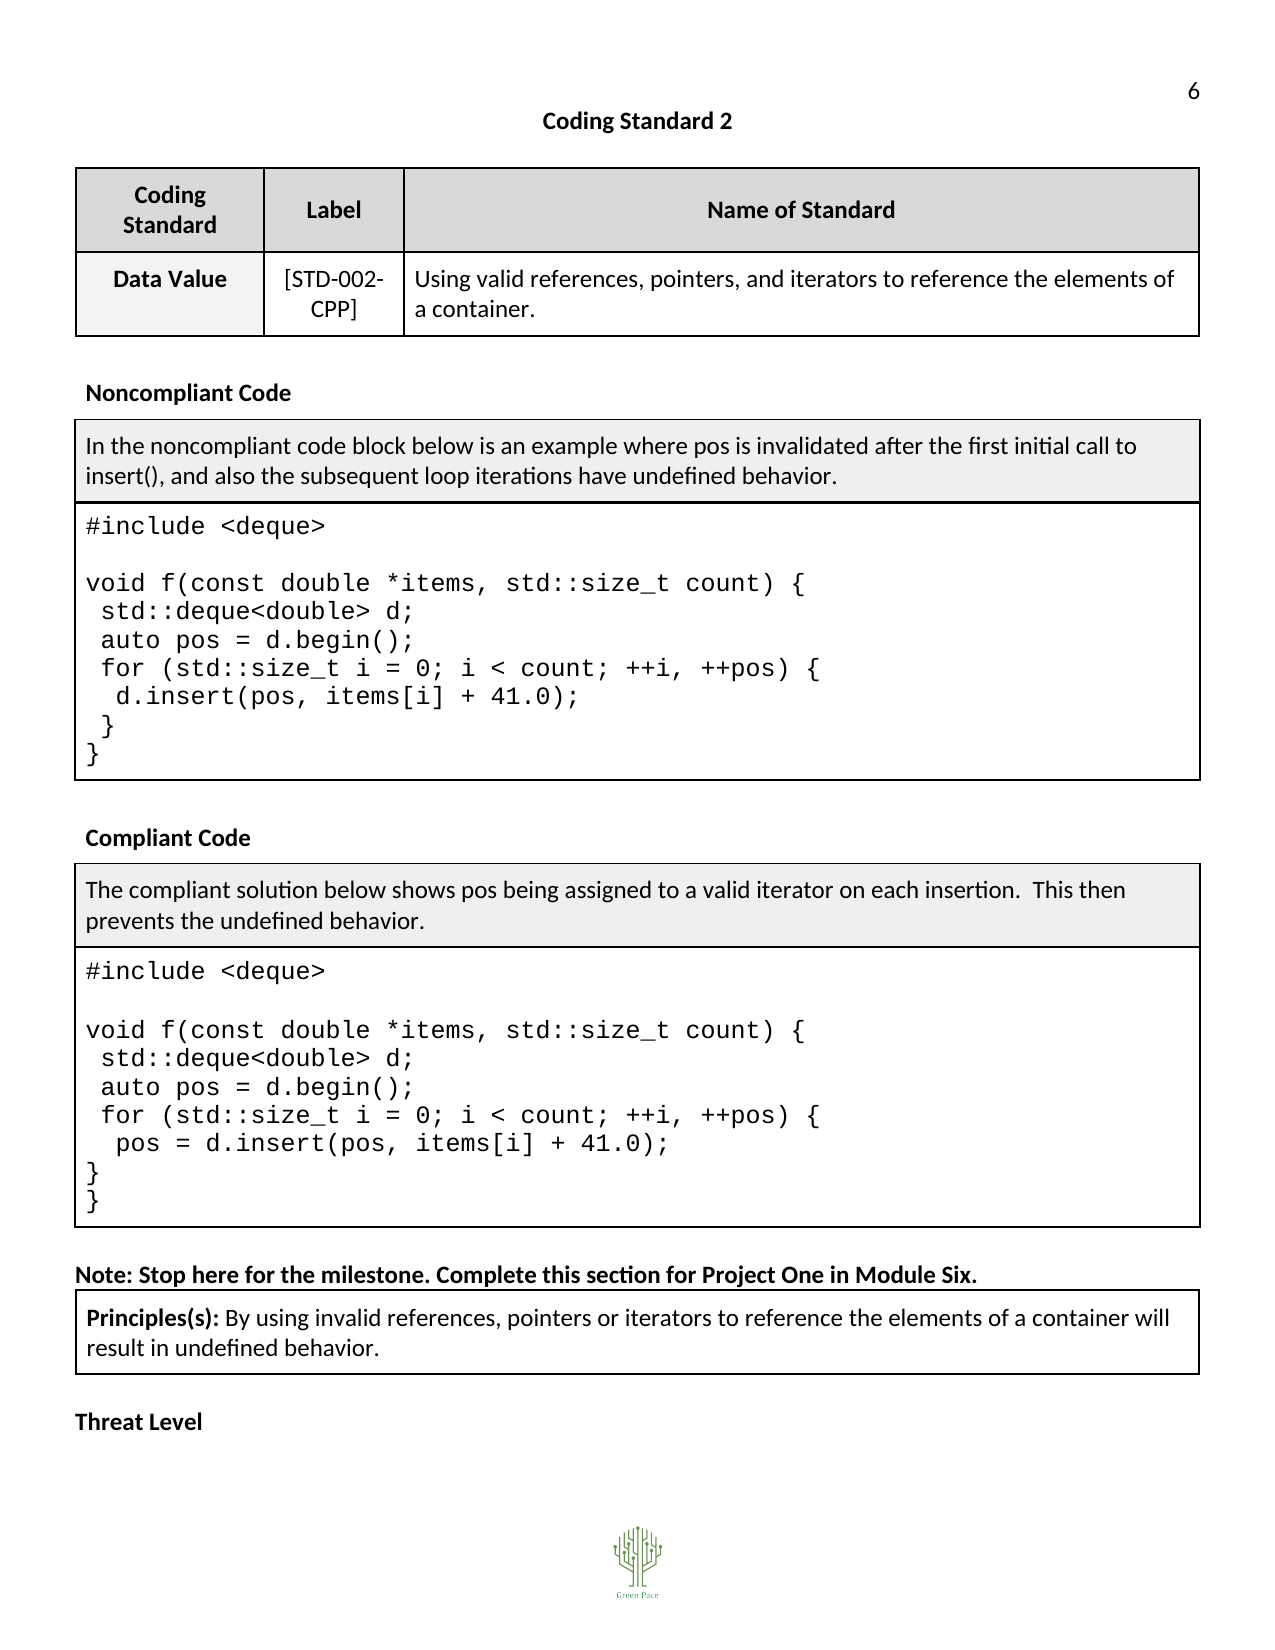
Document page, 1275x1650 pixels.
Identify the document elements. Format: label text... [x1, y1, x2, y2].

picture [605, 1521, 670, 1606]
table_cell The compliant solution below shows pos being assigned to a valid iterator on each insertion. This then prevents the undefined behavior. [76, 864, 1199, 946]
table_header Principles(s): By using invalid references, pointers or iterators to reference the elements of a container will result in undefined behavior. [77, 1291, 1198, 1373]
table_header Coding Standard [77, 169, 263, 251]
table_cell #include <deque> void f(const double *items, std::size_t count) { std::deque<double> d; auto pos = d.begin(); for (std::size_t i = 0; i < count; ++i, ++pos) { pos = d.insert(pos, items[i] + 41.0); } } [76, 948, 1199, 1226]
table_cell Using valid references, pointers, and iterators to reference the elements of a container. [405, 253, 1198, 334]
text Note: Stop here for the milestone. Complete this section for Project One in Module Six. [75, 1259, 1200, 1289]
table_header Noncompliant Code [75, 367, 1200, 418]
text Threat Level [75, 1406, 1200, 1436]
table_cell #include <deque> void f(const double *items, std::size_t count) { std::deque<double> d; auto pos = d.begin(); for (std::size_t i = 0; i < count; ++i, ++pos) { d.insert(pos, items[i] + 41.0); } } [76, 504, 1199, 779]
table_cell In the noncompliant code block below is an example where pos is invalidated after the first initial call to insert(), and also the subsequent loop iterations have undefined behavior. [76, 420, 1199, 501]
table_header Compliant Code [75, 812, 1200, 863]
table_header Name of Standard [405, 169, 1198, 251]
table_cell Data Value [77, 253, 263, 334]
table_header Label [265, 169, 403, 251]
subtitle Coding Standard 2 [75, 106, 1200, 136]
table_cell [STD-002-CPP] [265, 253, 403, 334]
